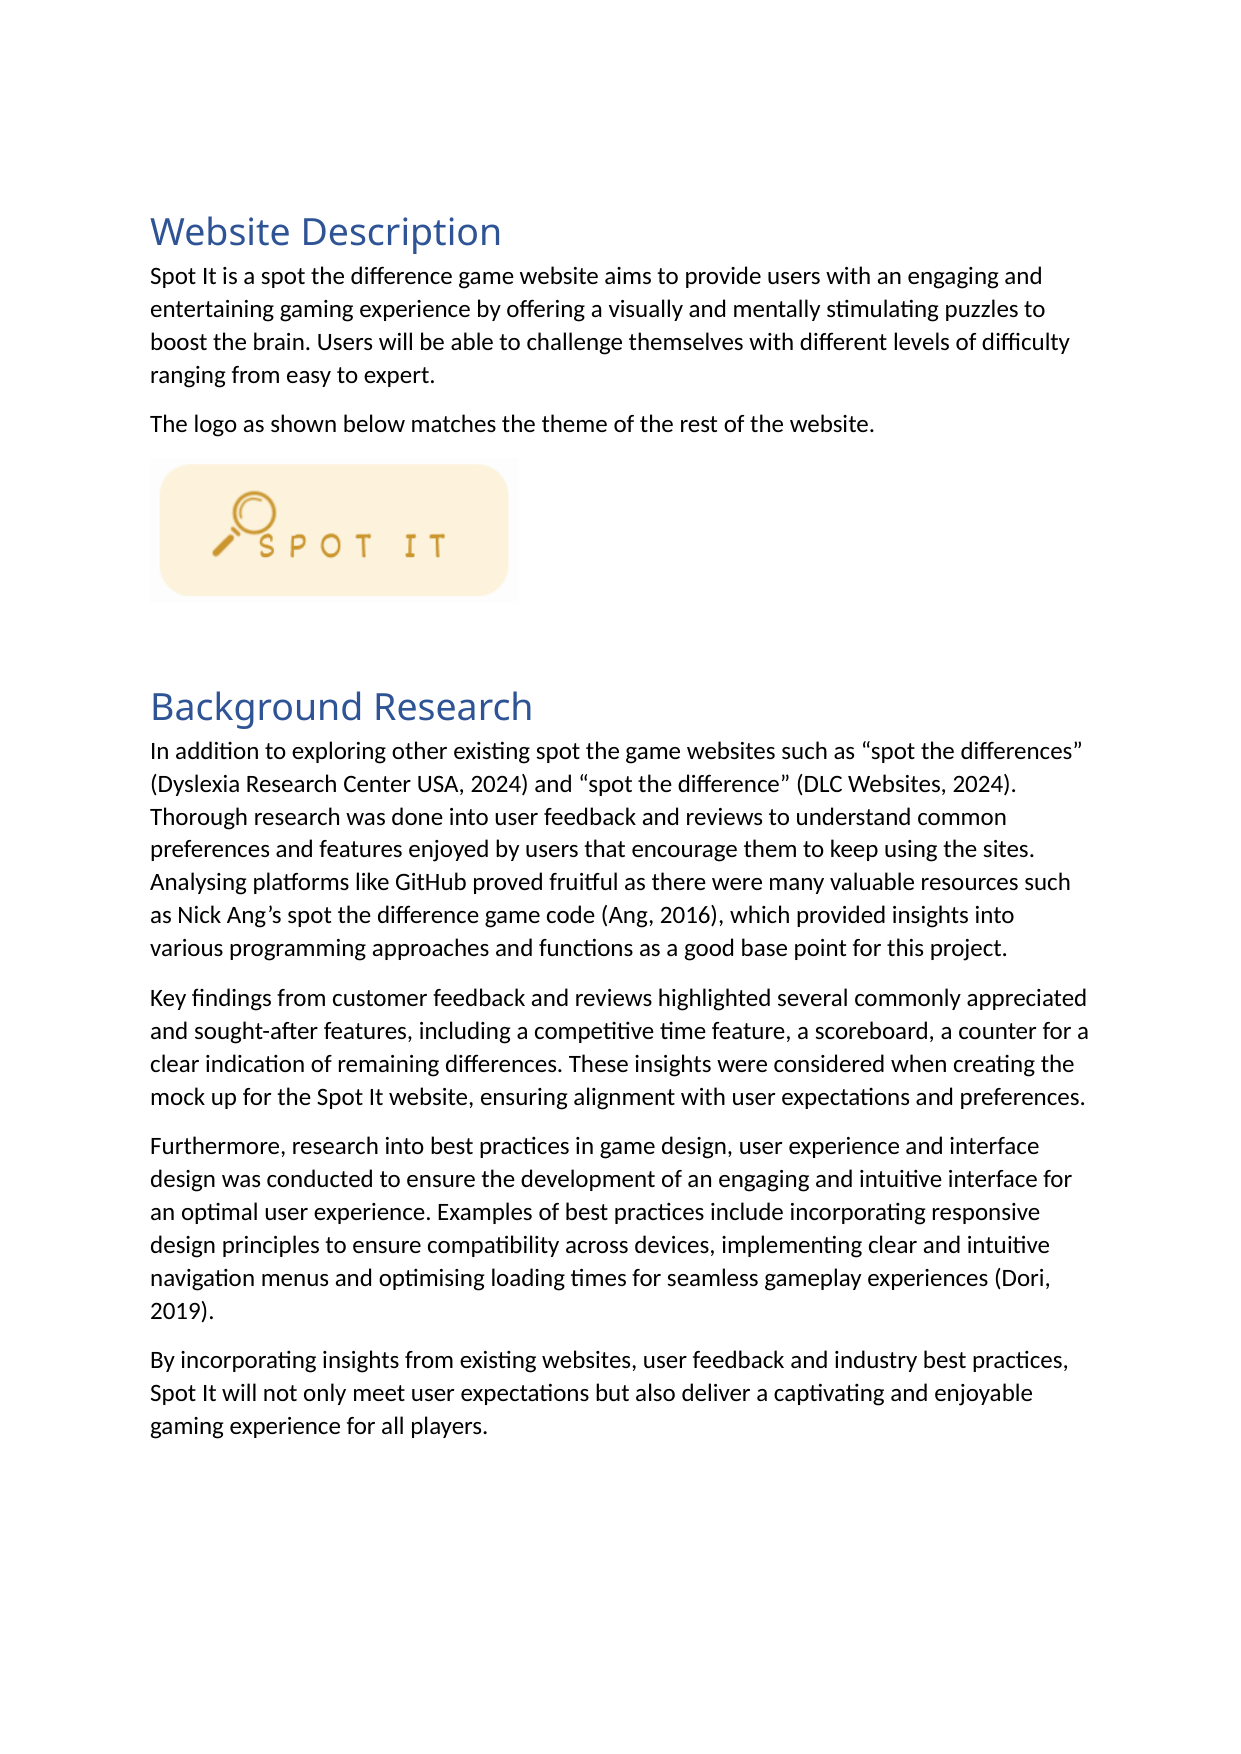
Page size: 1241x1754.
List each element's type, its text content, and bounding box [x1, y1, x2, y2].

text In addition to exploring other existing spot the game websites such as “spot the differences” (Dyslexia Research Center USA, 2024) and “spot the difference” (DLC Websites, 2024). Thorough research was done into user feedback and reviews to understand common preferences and features enjoyed by users that encourage them to keep using the sites. Analysing platforms like GitHub proved fruitful as there were many valuable resources such as Nick Ang’s spot the difference game code (Ang, 2016), which provided insights into various programming approaches and functions as a good base point for this project. [150, 735, 1090, 963]
subtitle Background Research [150, 680, 1090, 731]
text Furthermore, research into best practices in game design, user experience and interface design was conducted to ensure the development of an engaging and intuitive interface for an optimal user experience. Examples of best practices include incorporating responsive design principles to ensure compatibility across devices, implementing clear and intuitive navigation menus and optimising loading times for seamless gameplay experiences (Dori, 2019). [150, 1130, 1090, 1325]
picture [150, 458, 519, 603]
text By incorporating insights from existing websites, user feedback and industry best practices, Spot It will not only meet user expectations but also deliver a captivating and enjoyable gaming experience for all players. [150, 1344, 1090, 1441]
text The logo as shown below matches the theme of the rest of the website. [150, 409, 1090, 439]
text Key findings from customer feedback and reviews highlighted several commonly appreciated and sought-after features, including a competitive time feature, a scoreboard, a counter for a clear indication of remaining differences. These insights were considered when creating the mock up for the Spot It website, ensuring alignment with user expectations and preferences. [150, 982, 1090, 1111]
text Spot It is a spot the difference game website aims to provide users with an engaging and entertaining gaming experience by offering a visually and mentally stimulating puzzles to boost the brain. Users will be able to challenge themselves with different levels of difficulty ranging from easy to expert. [150, 260, 1090, 389]
subtitle Website Description [150, 205, 1090, 256]
